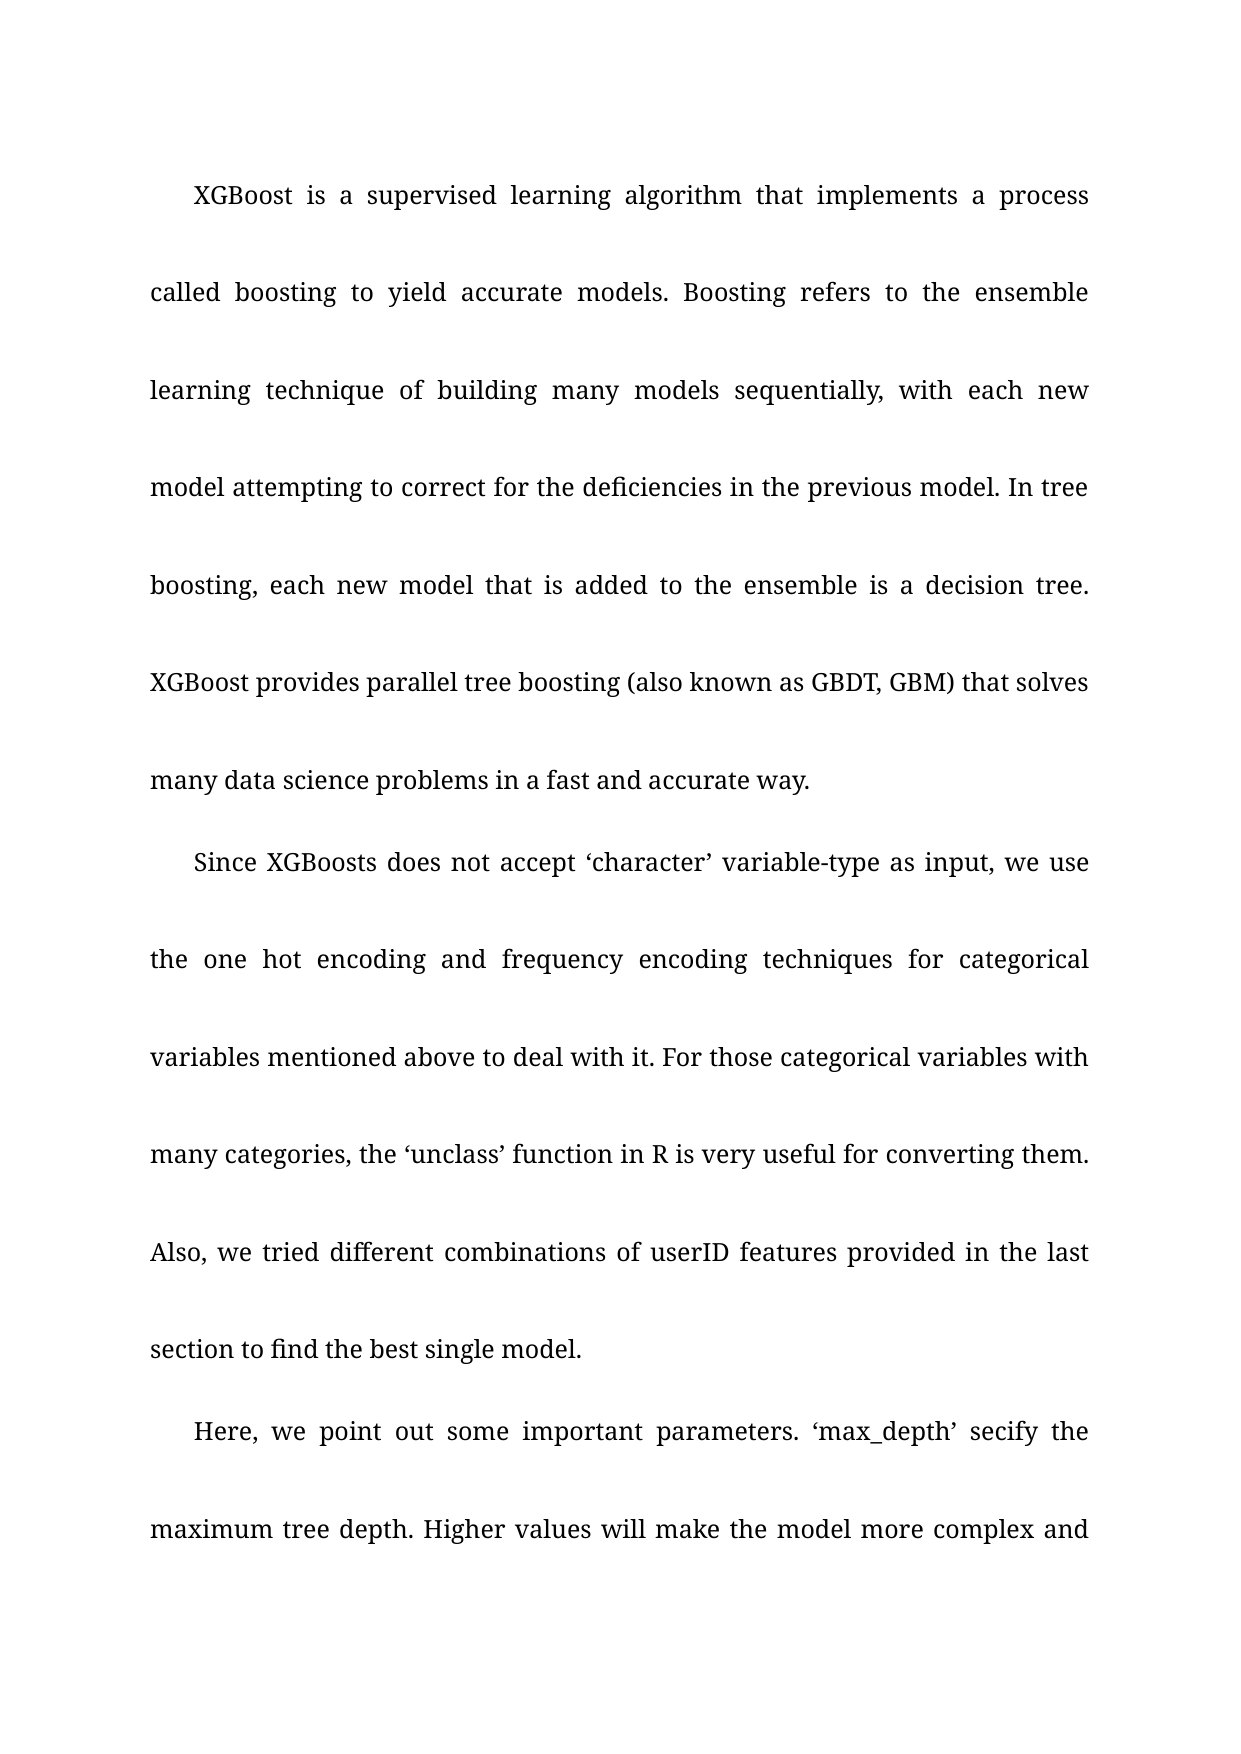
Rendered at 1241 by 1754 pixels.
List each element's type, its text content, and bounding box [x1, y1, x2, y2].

text Since XGBoosts does not accept ‘character’ variable-type as input, we use the one hot encoding and frequency encoding techniques for categorical variables mentioned above to deal with it. For those categorical variables with many categories, the ‘unclass’ function in R is very useful for converting them. Also, we tried different combinations of userID features provided in the last section to find the best single model. [150, 829, 1090, 1381]
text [150, 1398, 1090, 1561]
text XGBoost is a supervised learning algorithm that implements a process called boosting to yield accurate models. Boosting refers to the ensemble learning technique of building many models sequentially, with each new model attempting to correct for the deficiencies in the previous model. In tree boosting, each new model that is added to the ensemble is a decision tree. XGBoost provides parallel tree boosting (also known as GBDT, GBM) that solves many data science problems in a fast and accurate way. [150, 162, 1090, 812]
